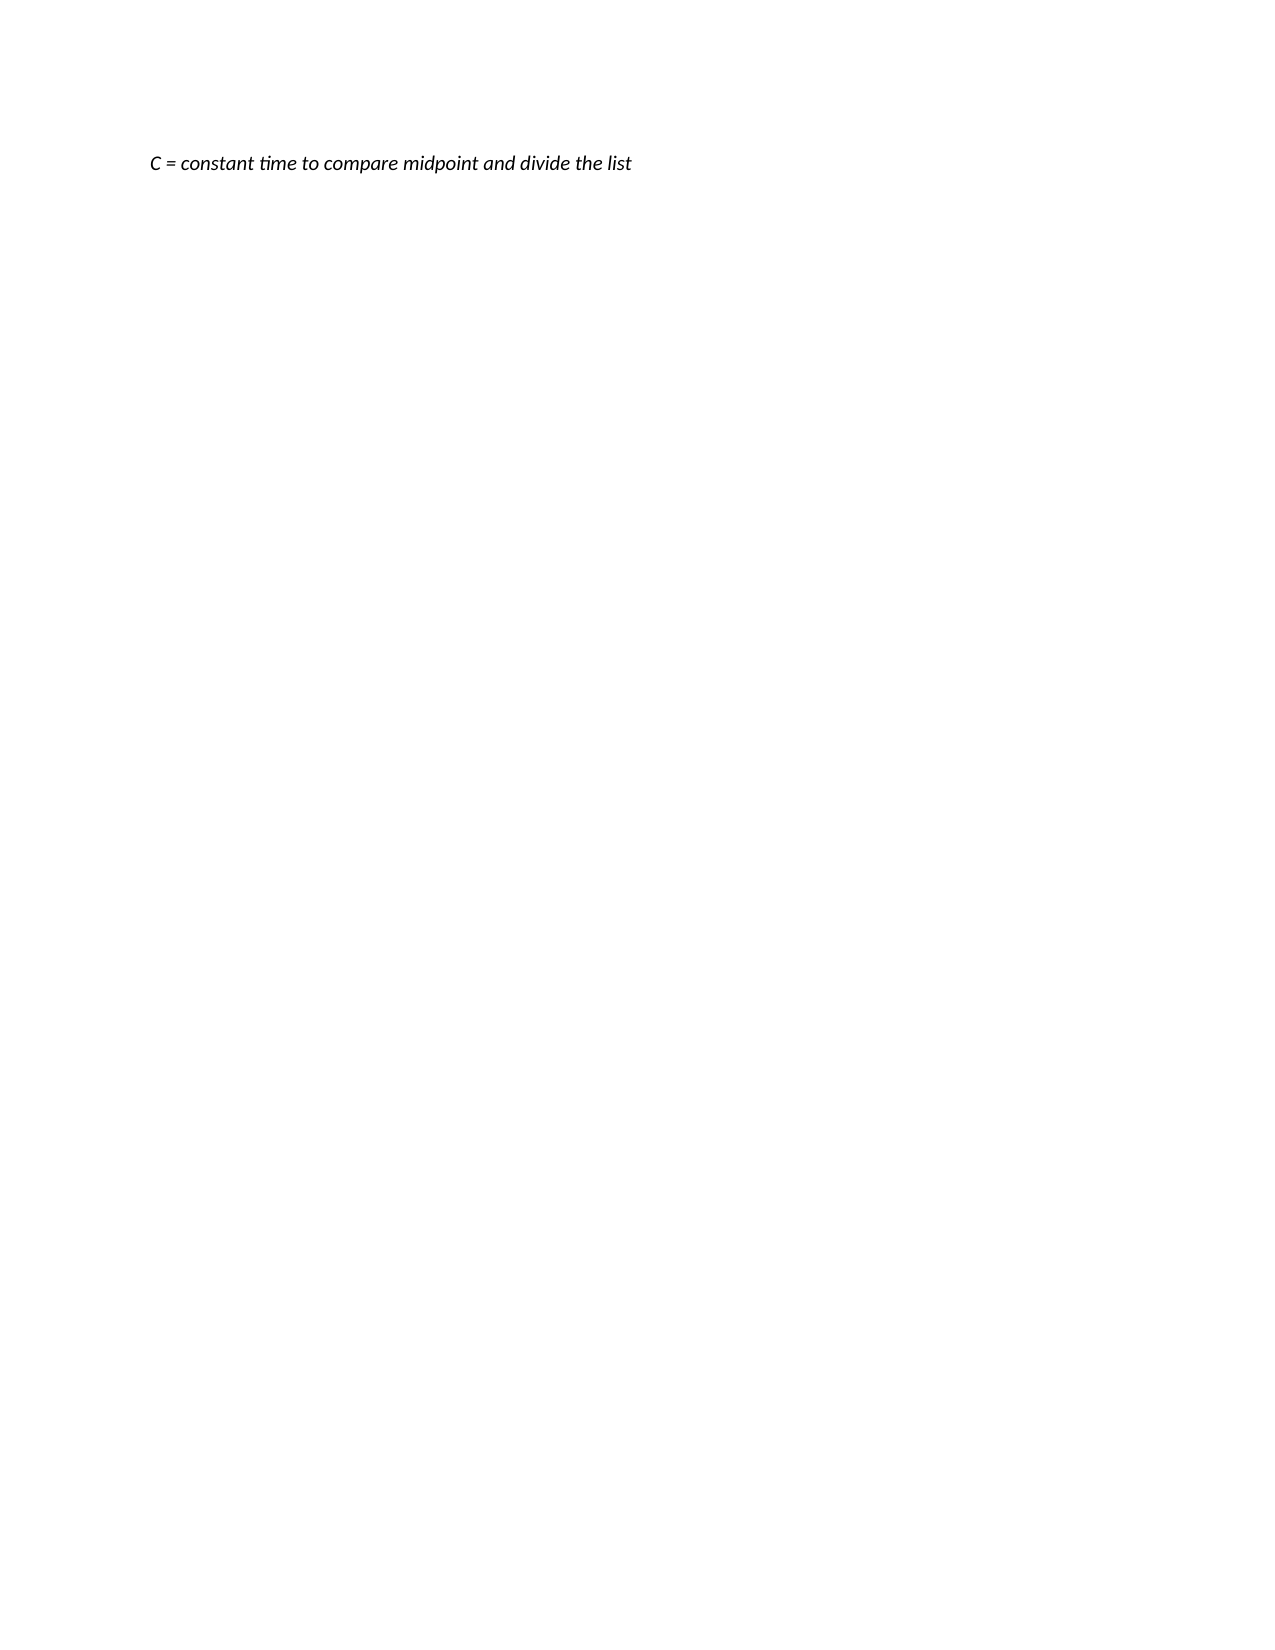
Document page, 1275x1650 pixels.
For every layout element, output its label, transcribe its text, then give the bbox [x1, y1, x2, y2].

text C = constant time to compare midpoint and divide the list [150, 150, 1125, 175]
